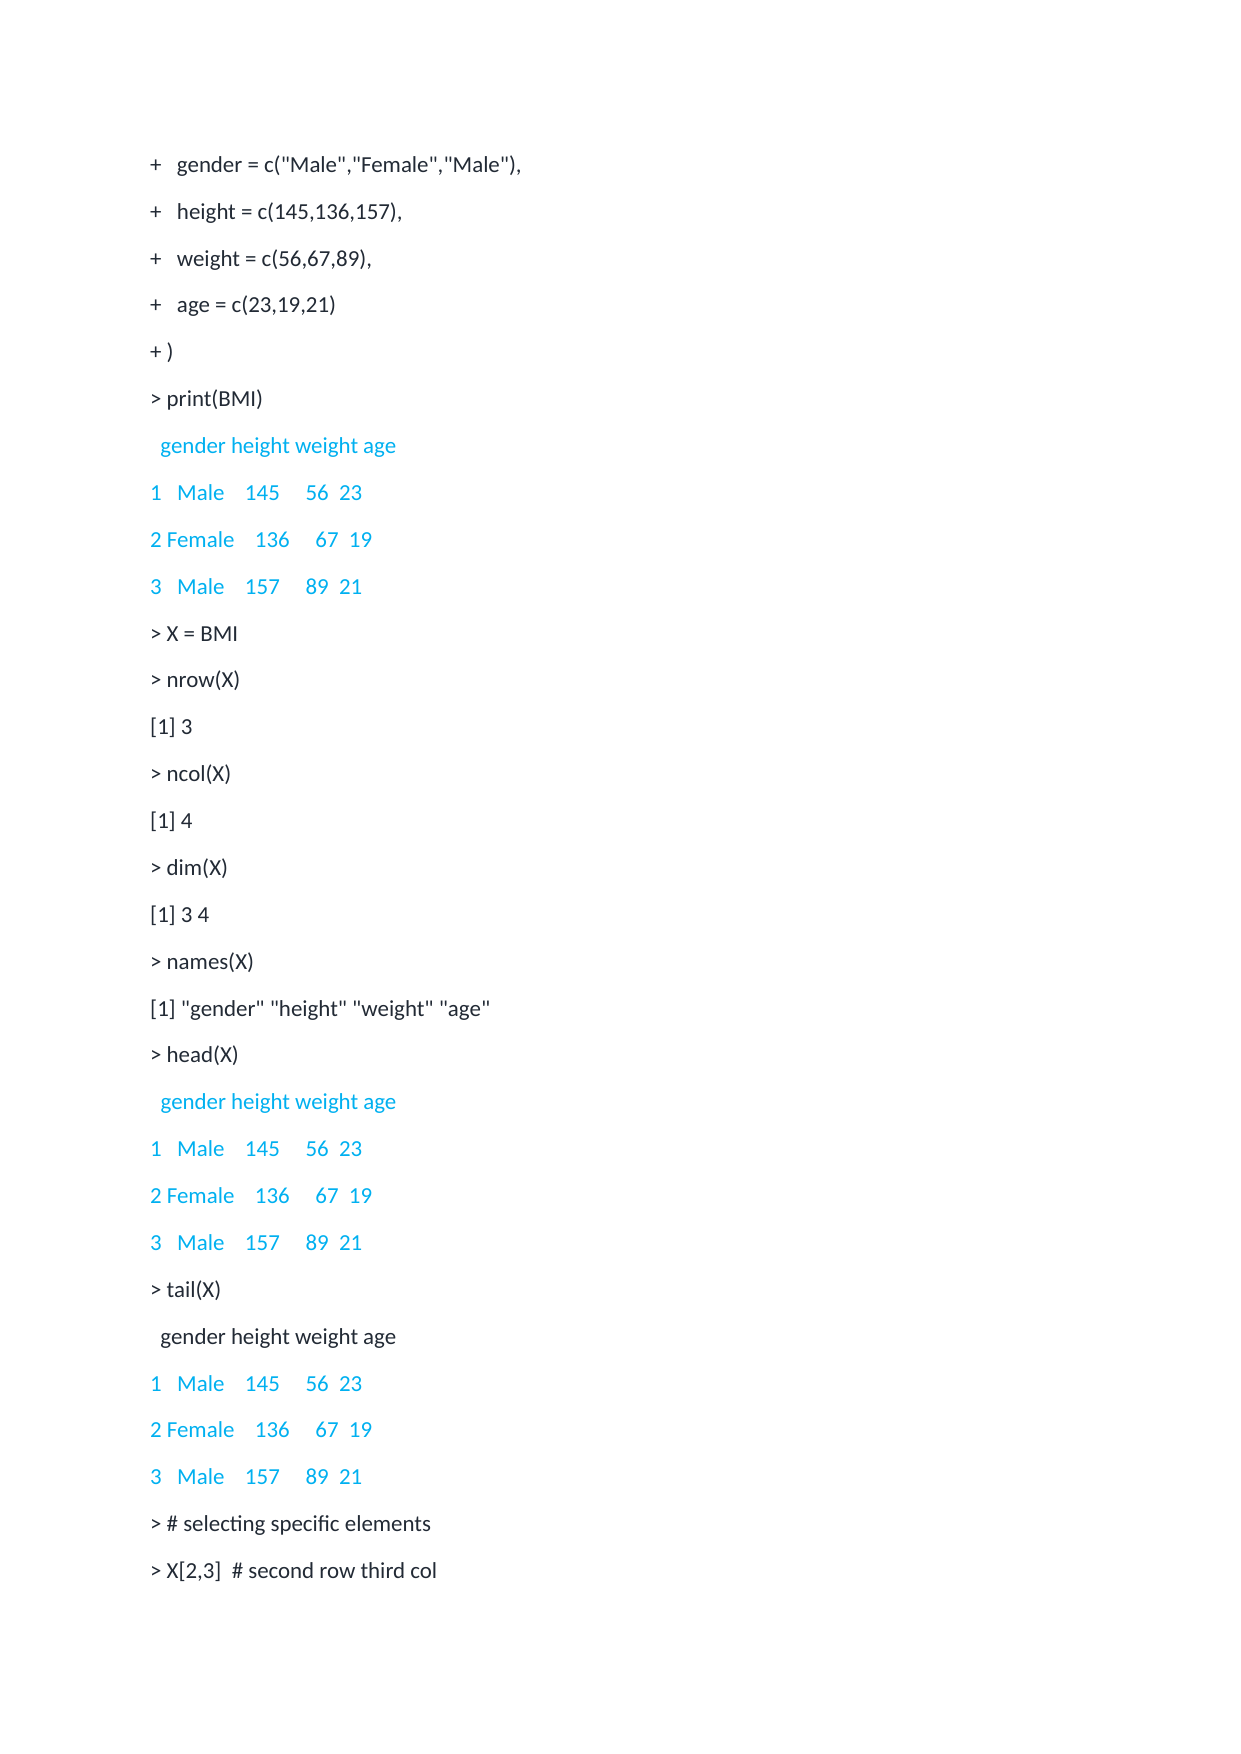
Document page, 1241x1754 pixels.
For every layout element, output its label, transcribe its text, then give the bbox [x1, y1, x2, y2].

text > head(X) [150, 1041, 1090, 1069]
text [1] 4 [150, 806, 1090, 834]
text + weight = c(56,67,89), [150, 244, 1090, 272]
text + age = c(23,19,21) [150, 291, 1090, 319]
text > X = BMI [150, 619, 1090, 647]
text > names(X) [150, 947, 1090, 975]
text > tail(X) [150, 1275, 1090, 1303]
text > dim(X) [150, 853, 1090, 881]
text gender height weight age [150, 1322, 1090, 1350]
text + height = c(145,136,157), [150, 197, 1090, 225]
text gender height weight age [150, 431, 1090, 459]
text [1] 3 [150, 712, 1090, 741]
text > print(BMI) [150, 384, 1090, 412]
text + gender = c("Male","Female","Male"), [150, 150, 1090, 178]
text 2 Female 136 67 19 [150, 1416, 1090, 1444]
text 2 Female 136 67 19 [150, 525, 1090, 553]
text > # selecting specific elements [150, 1509, 1090, 1537]
text 3 Male 157 89 21 [150, 1462, 1090, 1491]
text [1] 3 4 [150, 900, 1090, 928]
text > ncol(X) [150, 759, 1090, 787]
text > X[2,3] # second row third col [150, 1556, 1090, 1584]
text 1 Male 145 56 23 [150, 478, 1090, 506]
text 3 Male 157 89 21 [150, 1228, 1090, 1256]
text > nrow(X) [150, 666, 1090, 694]
text 1 Male 145 56 23 [150, 1134, 1090, 1162]
text gender height weight age [150, 1087, 1090, 1116]
text + ) [150, 337, 1090, 366]
text 2 Female 136 67 19 [150, 1181, 1090, 1209]
text [1] "gender" "height" "weight" "age" [150, 994, 1090, 1022]
text 1 Male 145 56 23 [150, 1369, 1090, 1397]
text 3 Male 157 89 21 [150, 572, 1090, 600]
